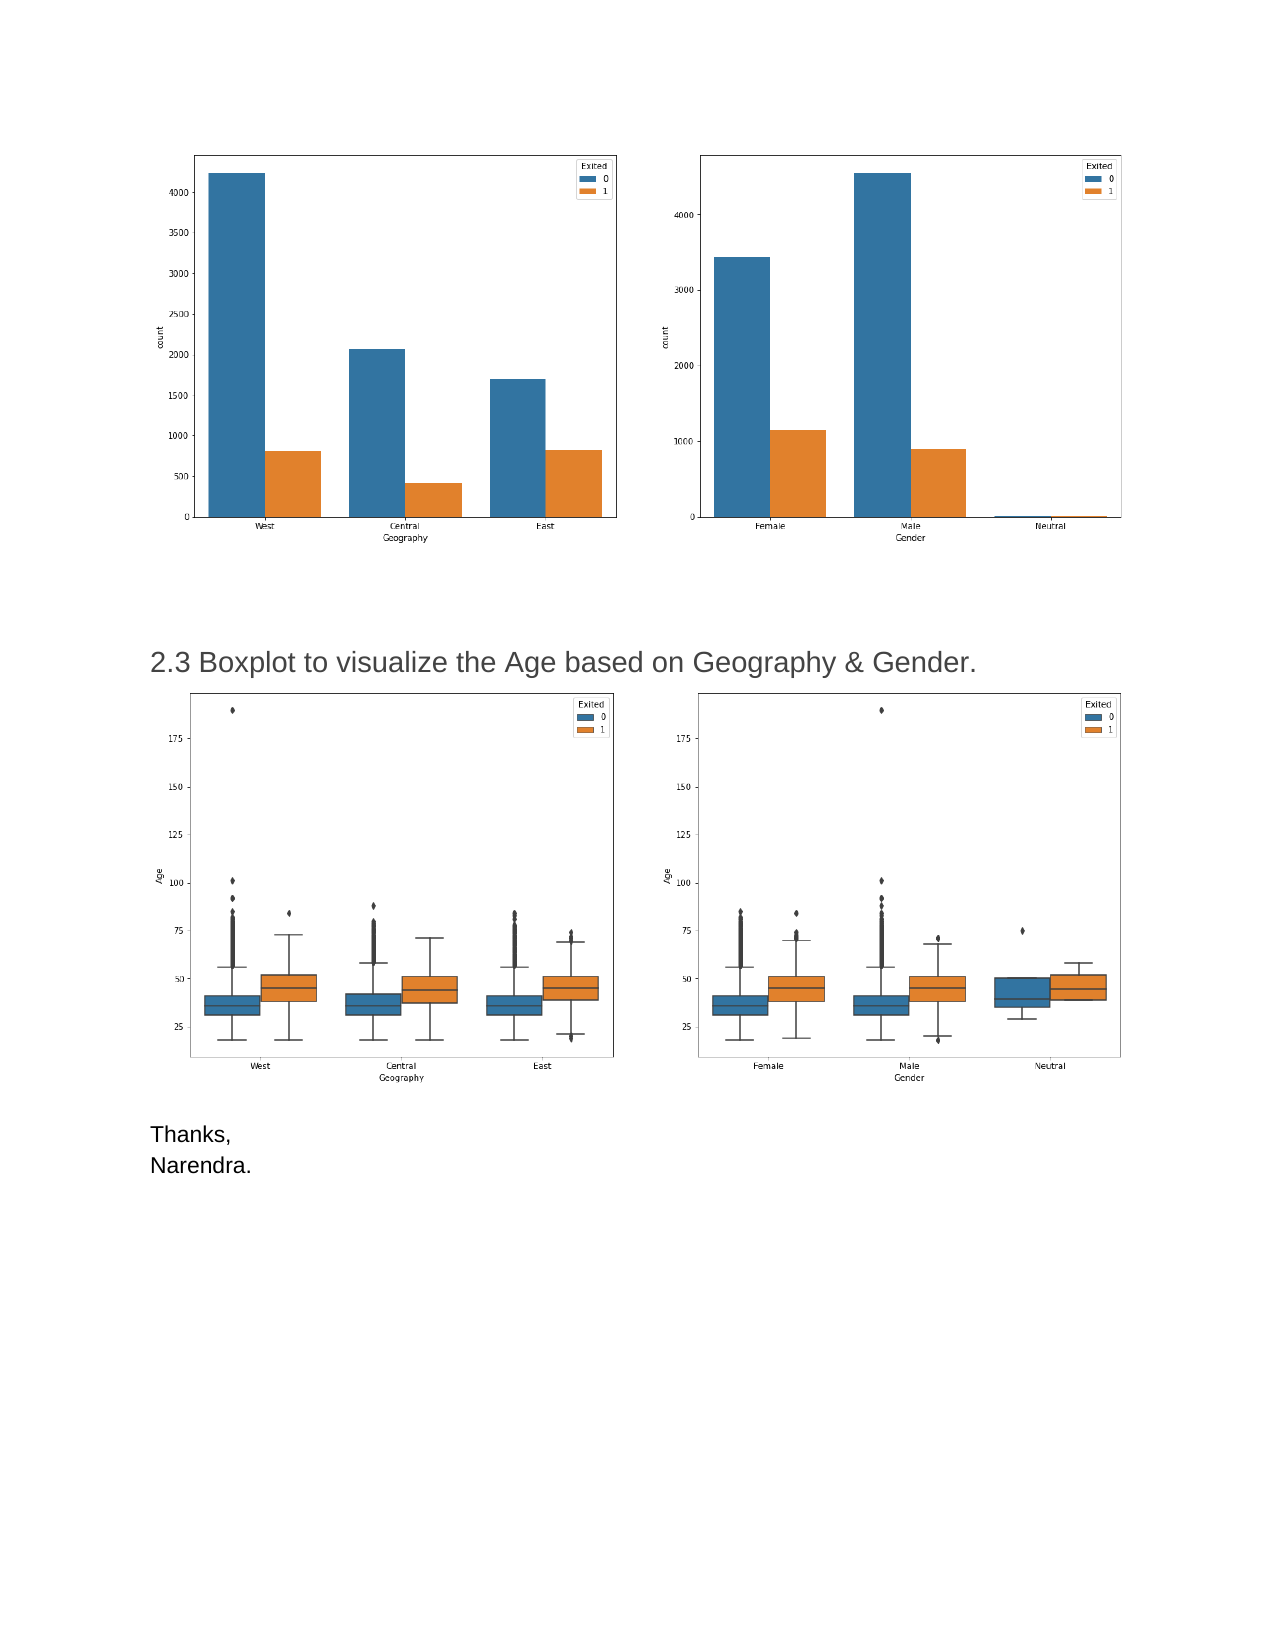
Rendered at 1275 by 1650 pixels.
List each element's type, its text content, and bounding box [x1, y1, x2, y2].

picture [150, 687, 1125, 1088]
text Narendra. [150, 1152, 1125, 1178]
text Thanks, [150, 1121, 1125, 1148]
picture [150, 150, 1125, 548]
subtitle 2.3 Boxplot to visualize the Age based on Geography & Gender. [150, 646, 1125, 679]
